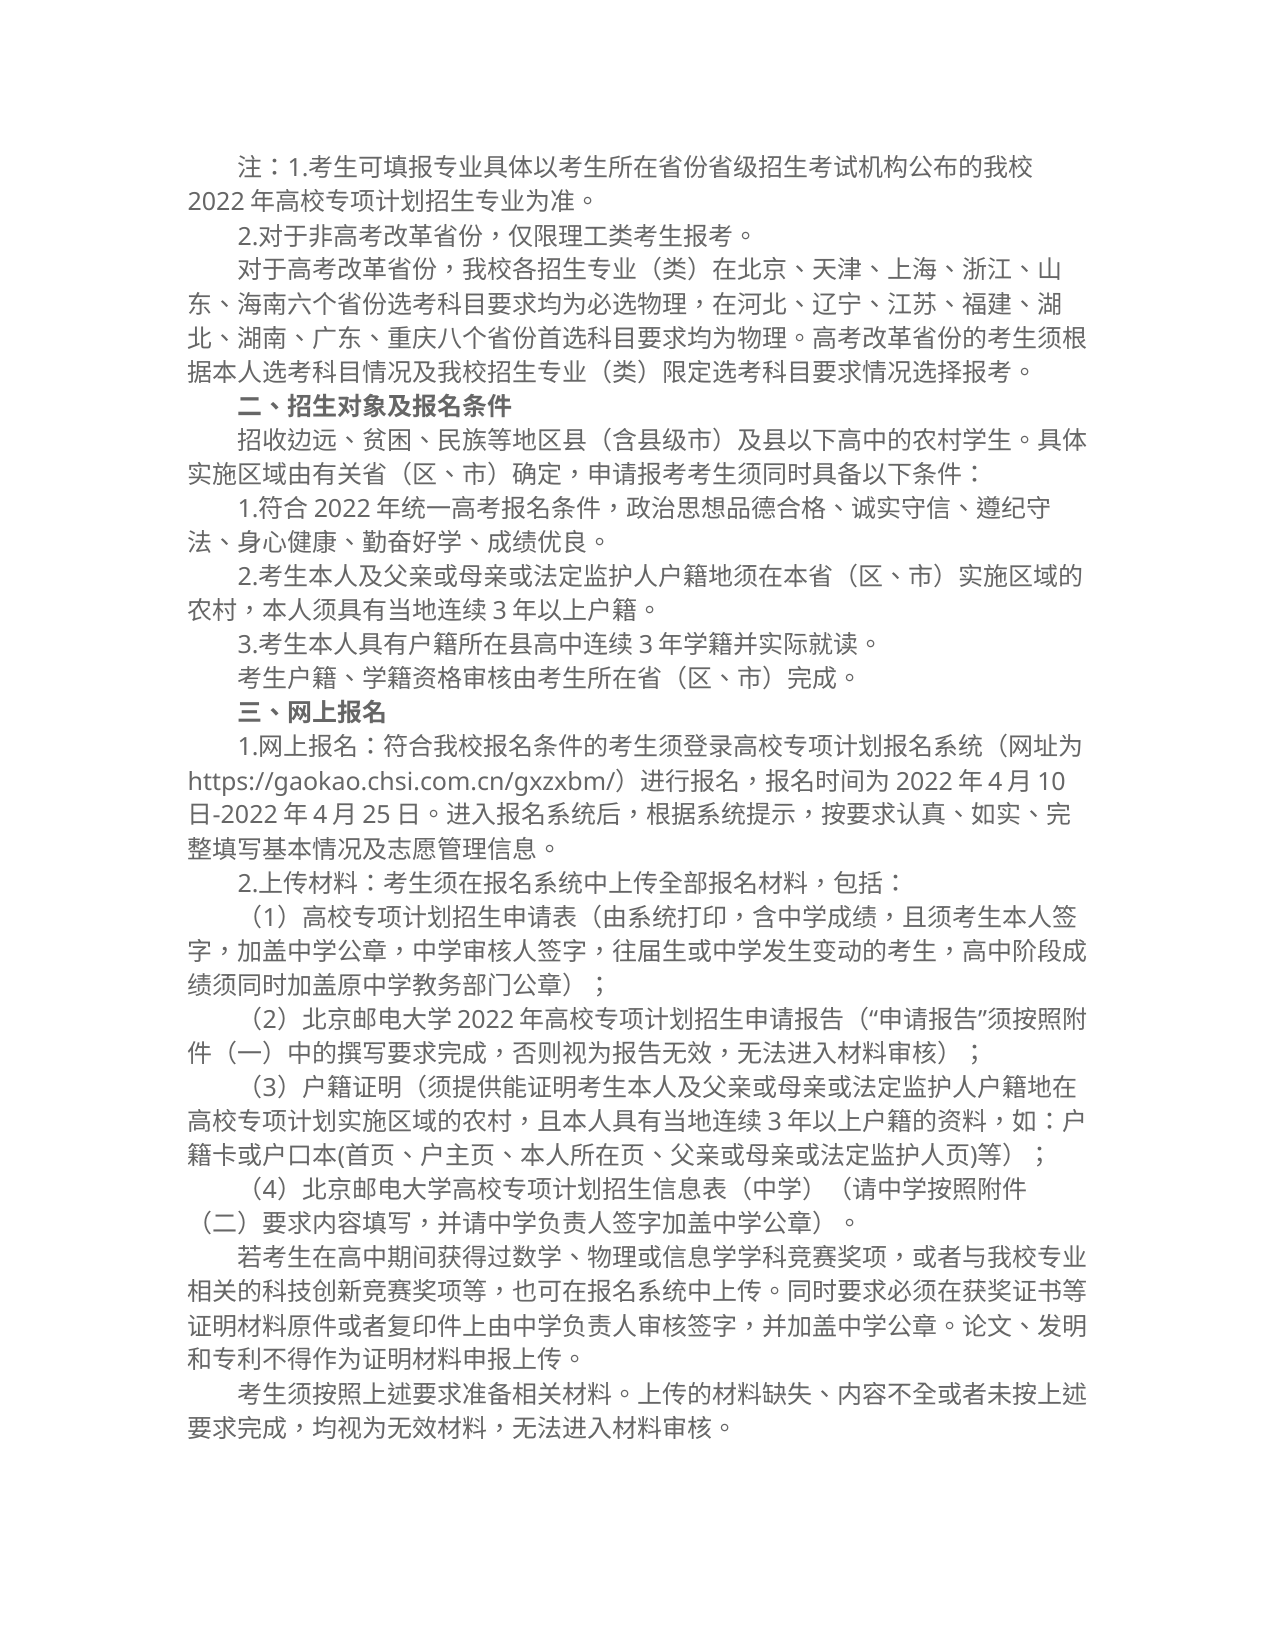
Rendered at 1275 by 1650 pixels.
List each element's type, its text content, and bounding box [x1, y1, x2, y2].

text 考生户籍、学籍资格审核由考生所在省（区、市）完成。 [187, 661, 1087, 695]
text 若考生在高中期间获得过数学、物理或信息学学科竞赛奖项，或者与我校专业相关的科技创新竞赛奖项等，也可在报名系统中上传。同时要求必须在获奖证书等证明材料原件或者复印件上由中学负责人审核签字，并加盖中学公章。论文、发明和专利不得作为证明材料申报上传。 [187, 1240, 1087, 1376]
text 2.考生本人及父亲或母亲或法定监护人户籍地须在本省（区、市）实施区域的农村，本人须具有当地连续3年以上户籍。 [187, 559, 1087, 627]
text 1.网上报名：符合我校报名条件的考生须登录高校专项计划报名系统（网址为https://gaokao.chsi.com.cn/gxzxbm/）进行报名，报名时间为2022年4月10日-2022年4月25日。进入报名系统后，根据系统提示，按要求认真、如实、完整填写基本情况及志愿管理信息。 [187, 729, 1087, 865]
text 对于高考改革省份，我校各招生专业（类）在北京、天津、上海、浙江、山东、海南六个省份选考科目要求均为必选物理，在河北、辽宁、江苏、福建、湖北、湖南、广东、重庆八个省份首选科目要求均为物理。高考改革省份的考生须根据本人选考科目情况及我校招生专业（类）限定选考科目要求情况选择报考。 [187, 252, 1087, 388]
text 考生须按照上述要求准备相关材料。上传的材料缺失、内容不全或者未按上述要求完成，均视为无效材料，无法进入材料审核。 [187, 1376, 1087, 1490]
text 2.对于非高考改革省份，仅限理工类考生报考。 [187, 218, 1087, 252]
text 1.符合2022年统一高考报名条件，政治思想品德合格、诚实守信、遵纪守法、身心健康、勤奋好学、成绩优良。 [187, 491, 1087, 559]
text （1）高校专项计划招生申请表（由系统打印，含中学成绩，且须考生本人签字，加盖中学公章，中学审核人签字，往届生或中学发生变动的考生，高中阶段成绩须同时加盖原中学教务部门公章）； [187, 899, 1087, 1002]
text 注：1.考生可填报专业具体以考生所在省份省级招生考试机构公布的我校2022年高校专项计划招生专业为准。 [187, 150, 1087, 218]
text （4）北京邮电大学高校专项计划招生信息表（中学）（请中学按照附件（二）要求内容填写，并请中学负责人签字加盖中学公章）。 [187, 1172, 1087, 1240]
text 三、网上报名 [187, 695, 1087, 729]
text 2.上传材料：考生须在报名系统中上传全部报名材料，包括： [187, 865, 1087, 899]
text （3）户籍证明（须提供能证明考生本人及父亲或母亲或法定监护人户籍地在高校专项计划实施区域的农村，且本人具有当地连续3年以上户籍的资料，如：户籍卡或户口本(首页、户主页、本人所在页、父亲或母亲或法定监护人页)等）； [187, 1070, 1087, 1172]
text （2）北京邮电大学2022年高校专项计划招生申请报告（“申请报告”须按照附件（一）中的撰写要求完成，否则视为报告无效，无法进入材料审核）； [187, 1002, 1087, 1070]
text 二、招生对象及报名条件 [187, 388, 1087, 422]
text 招收边远、贫困、民族等地区县（含县级市）及县以下高中的农村学生。具体实施区域由有关省（区、市）确定，申请报考考生须同时具备以下条件： [187, 422, 1087, 491]
text 3.考生本人具有户籍所在县高中连续3年学籍并实际就读。 [187, 627, 1087, 661]
